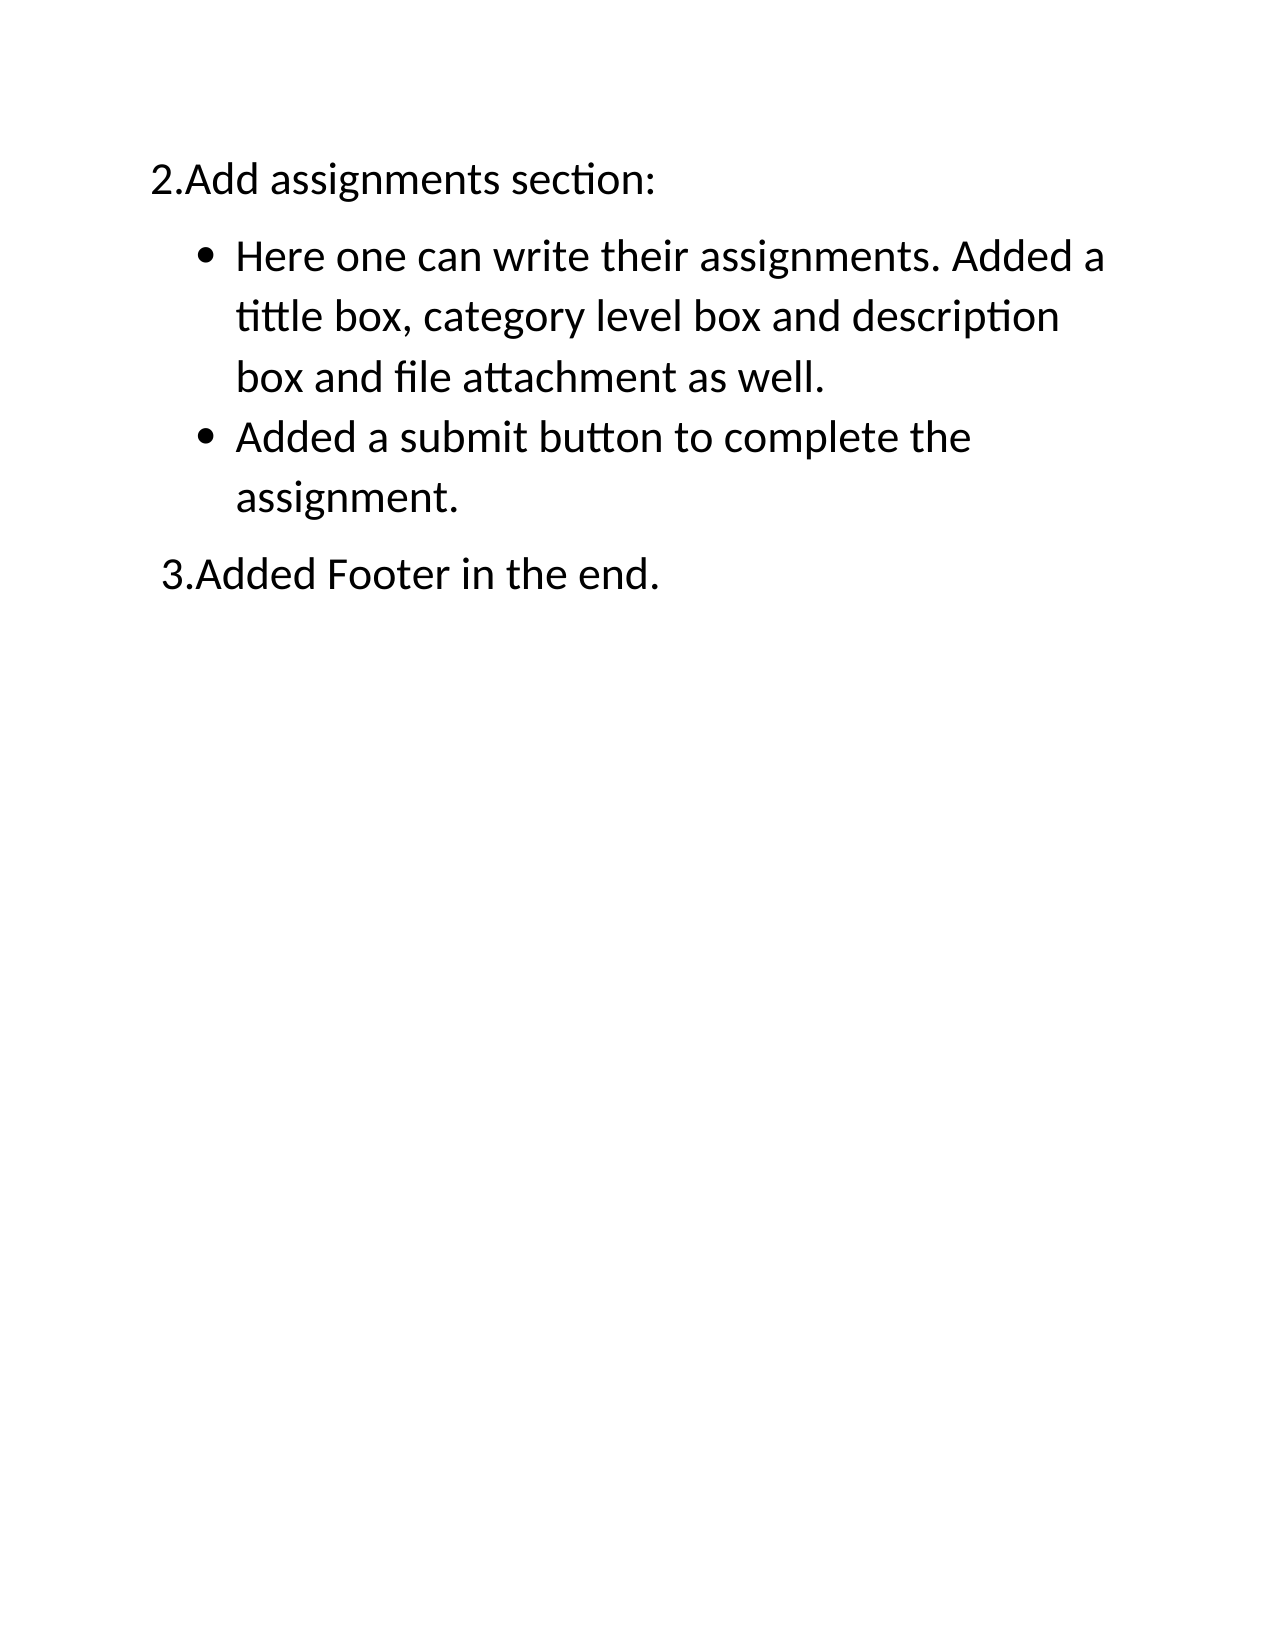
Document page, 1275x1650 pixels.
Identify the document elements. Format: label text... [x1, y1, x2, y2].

text 3.Added Footer in the end. [160, 545, 1125, 601]
text 2.Add assignments section: [150, 150, 1125, 206]
list Added a submit button to complete the assignment. [198, 408, 1125, 524]
list Here one can write their assignments. Added a tittle box, category level box and description box and file attachment as well. [198, 227, 1125, 403]
